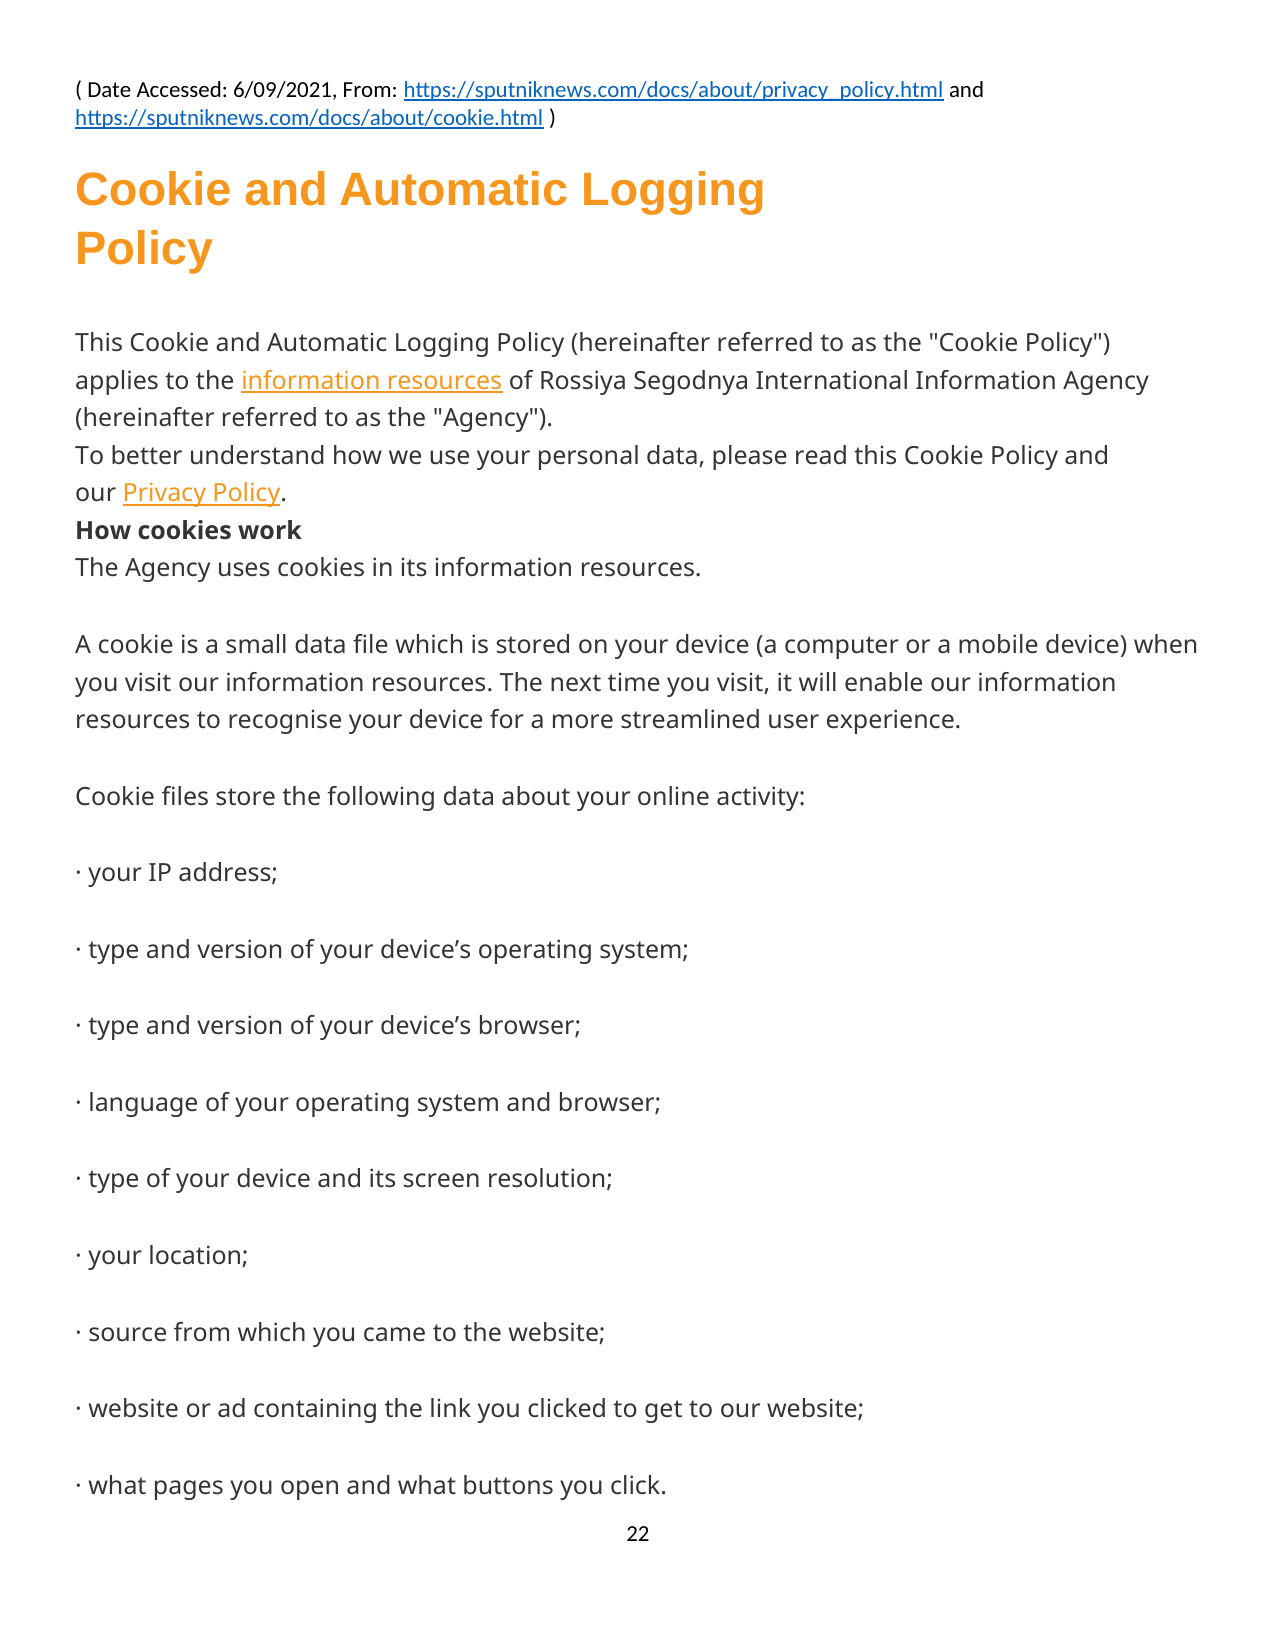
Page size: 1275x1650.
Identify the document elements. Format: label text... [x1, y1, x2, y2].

text A cookie is a small data file which is stored on your device (a computer or a mobile device) when you visit our information resources. The next time you visit, it will enable our information resources to recognise your device for a more streamlined user experience. [75, 623, 1200, 736]
text To better understand how we use your personal data, please read this Cookie Policy and our Privacy Policy. [75, 434, 1200, 509]
text · language of your operating system and browser; [75, 1081, 1200, 1118]
text · type and version of your device’s operating system; [75, 928, 1200, 965]
text · website or ad containing the link you clicked to get to our website; [75, 1387, 1200, 1425]
text How cookies work [75, 509, 1200, 547]
text Cookie and Automatic Logging Policy [75, 156, 809, 275]
text · source from which you came to the website; [75, 1311, 1200, 1348]
text · type and version of your device’s browser; [75, 1004, 1200, 1042]
text · what pages you open and what buttons you click. [75, 1464, 1200, 1501]
text This Cookie and Automatic Logging Policy (hereinafter referred to as the "Cookie Policy") applies to the information resources of Rossiya Segodnya International Information Agency (hereinafter referred to as the "Agency"). [75, 322, 1200, 434]
text · type of your device and its screen resolution; [75, 1158, 1200, 1195]
text · your IP address; [75, 851, 1200, 889]
text The Agency uses cookies in its information resources. [75, 547, 1200, 584]
text · your location; [75, 1234, 1200, 1272]
text Cookie files store the following data about your online activity: [75, 775, 1200, 812]
